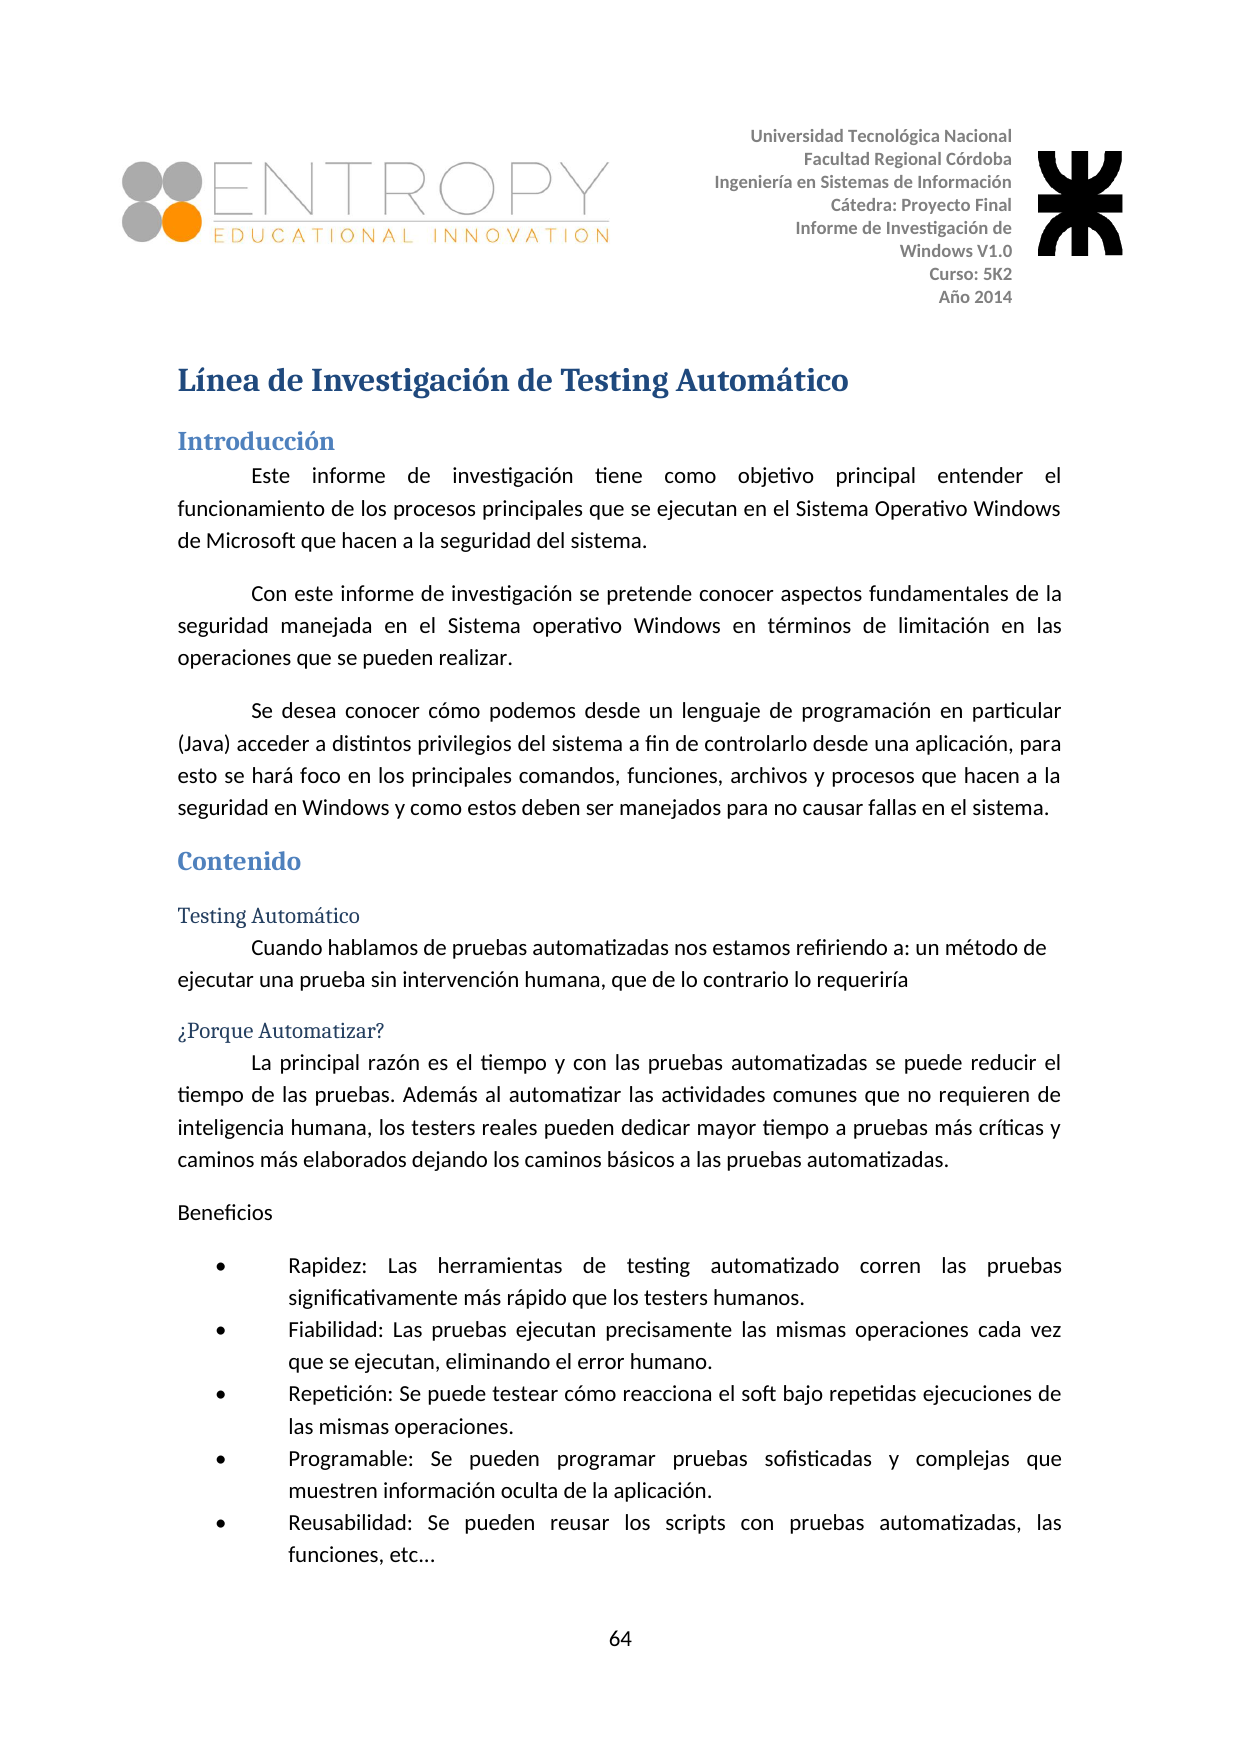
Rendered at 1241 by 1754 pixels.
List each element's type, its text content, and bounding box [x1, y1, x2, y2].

text Este informe de investigación tiene como objetivo principal entender el funcionamiento de los procesos principales que se ejecutan en el Sistema Operativo Windows de Microsoft que hacen a la seguridad del sistema. [177, 462, 1063, 554]
text Cuando hablamos de pruebas automatizadas nos estamos refiriendo a: un método de ejecutar una prueba sin intervención humana, que de lo contrario lo requeriría [177, 933, 1063, 993]
text La principal razón es el tiempo y con las pruebas automatizadas se puede reducir el tiempo de las pruebas. Además al automatizar las actividades comunes que no requieren de inteligencia humana, los testers reales pueden dedicar mayor tiempo a pruebas más críticas y caminos más elaborados dejando los caminos básicos a las pruebas automatizadas. [177, 1048, 1063, 1173]
subtitle Testing Automático [177, 903, 1063, 929]
text Beneficios [177, 1198, 1063, 1226]
text Con este informe de investigación se pretende conocer aspectos fundamentales de la seguridad manejada en el Sistema operativo Windows en términos de limitación en las operaciones que se pueden realizar. [177, 579, 1063, 671]
picture [105, 147, 627, 257]
list Rapidez: Las herramientas de testing automatizado corren las pruebas significativamente más rápido que los testers humanos. [215, 1251, 1063, 1311]
subtitle Introducción [177, 426, 1063, 457]
list Repetición: Se puede testear cómo reacciona el soft bajo repetidas ejecuciones de las mismas operaciones. [215, 1379, 1063, 1440]
list Reusabilidad: Se pueden reusar los scripts con pruebas automatizadas, las funciones, etc... [215, 1508, 1063, 1568]
subtitle Línea de Investigación de Testing Automático [177, 361, 1063, 399]
list Programable: Se pueden programar pruebas sofisticadas y complejas que muestren información oculta de la aplicación. [215, 1444, 1063, 1504]
list Fiabilidad: Las pruebas ejecutan precisamente las mismas operaciones cada vez que se ejecutan, eliminando el error humano. [215, 1315, 1063, 1375]
subtitle Contenido [177, 846, 1063, 877]
subtitle ¿Porque Automatizar? [177, 1018, 1063, 1044]
text Se desea conocer cómo podemos desde un lenguaje de programación en particular (Java) acceder a distintos privilegios del sistema a fin de controlarlo desde una aplicación, para esto se hará foco en los principales comandos, funciones, archivos y procesos que hacen a la seguridad en Windows y como estos deben ser manejados para no causar fallas en el sistema. [177, 696, 1063, 821]
